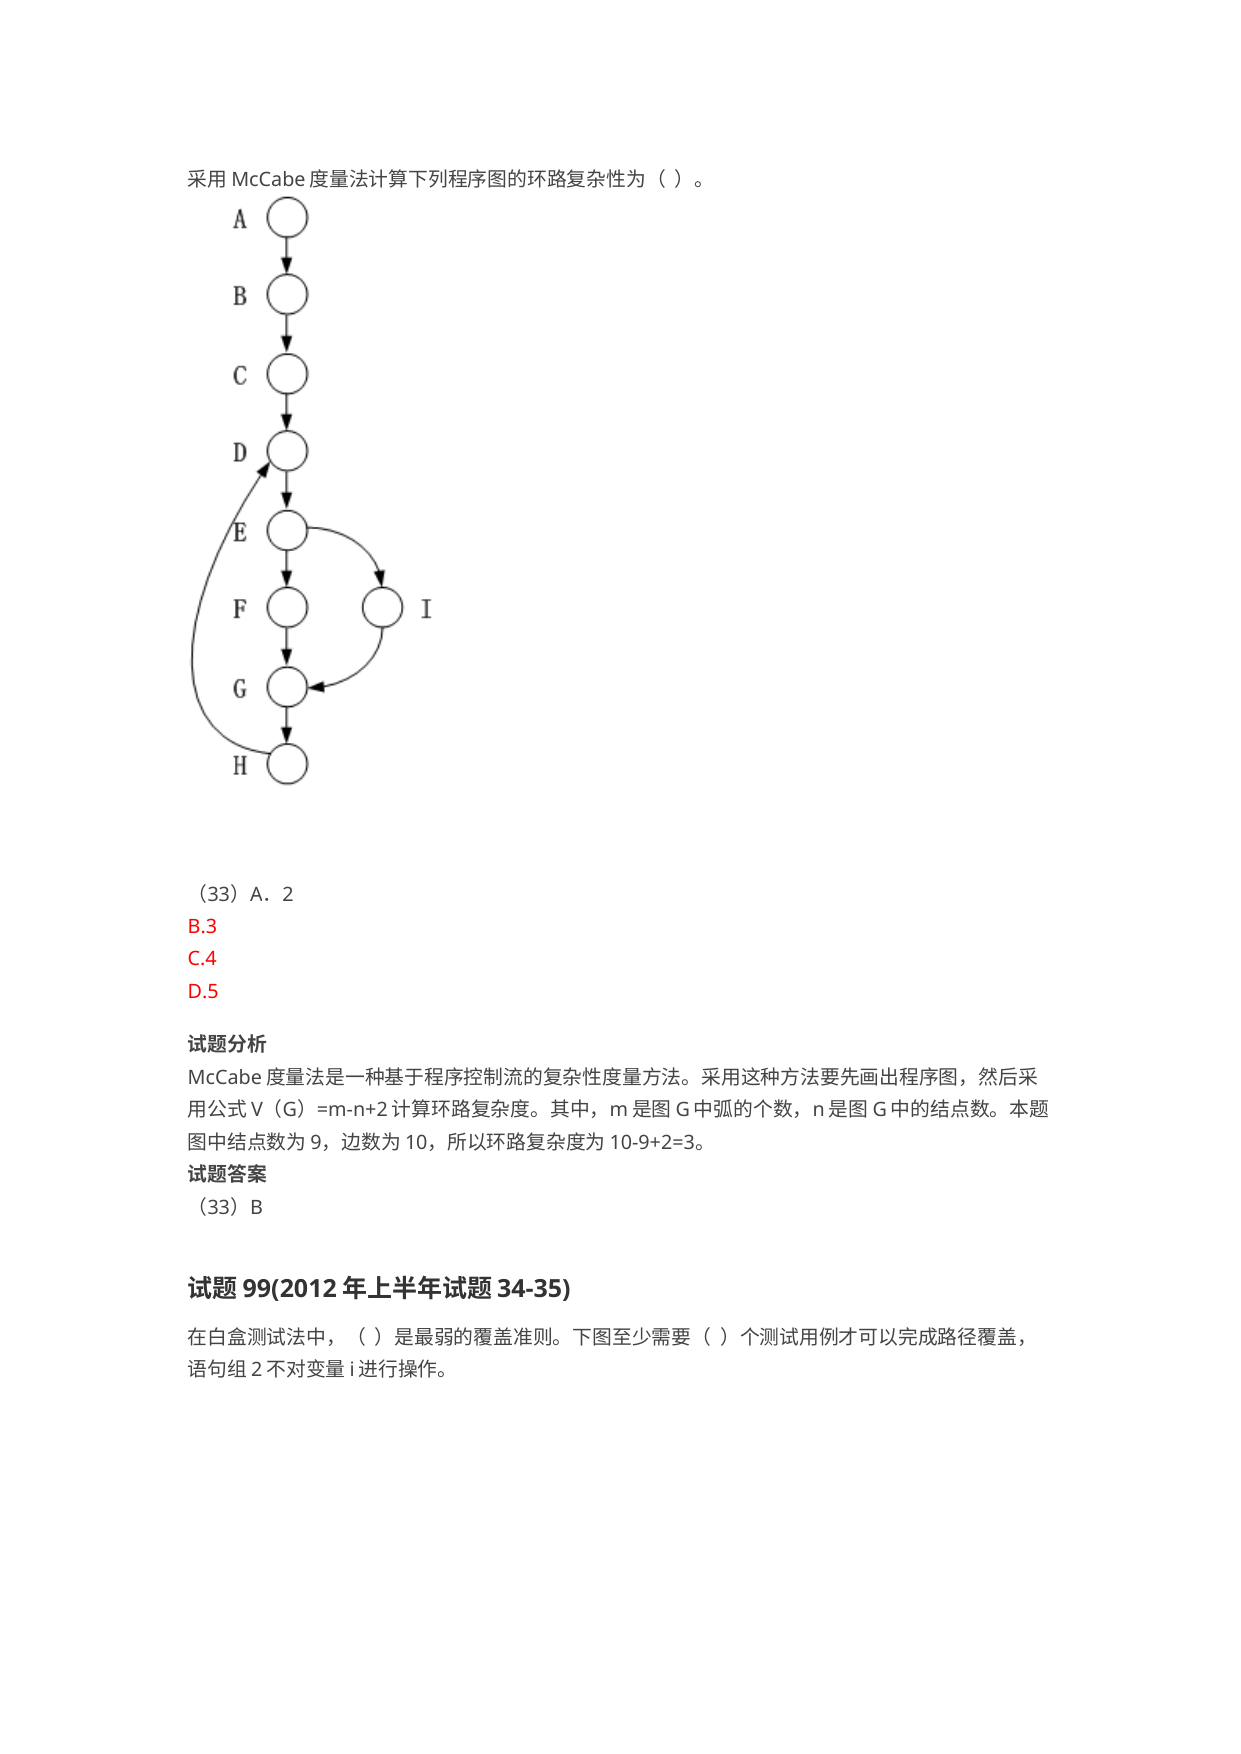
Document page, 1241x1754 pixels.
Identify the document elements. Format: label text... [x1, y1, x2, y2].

text McCabe度量法是一种基于程序控制流的复杂性度量方法。采用这种方法要先画出程序图，然后采用公式V（G）=m-n+2计算环路复杂度。其中，m是图G中弧的个数，n是图G中的结点数。本题图中结点数为9，边数为10，所以环路复杂度为10-9+2=3。 [187, 1059, 1053, 1157]
text （33）A．2 B.3 C.4 D.5 [187, 877, 1053, 1007]
subtitle 试题99(2012年上半年试题34-35) [187, 1254, 1053, 1319]
text 试题分析 [187, 1027, 1053, 1059]
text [187, 1319, 1053, 1384]
text 采用McCabe度量法计算下列程序图的环路复杂性为（ ）。 [187, 162, 1053, 877]
text 试题答案 [187, 1157, 1053, 1189]
picture [187, 194, 436, 789]
text （33）B [187, 1189, 1053, 1222]
